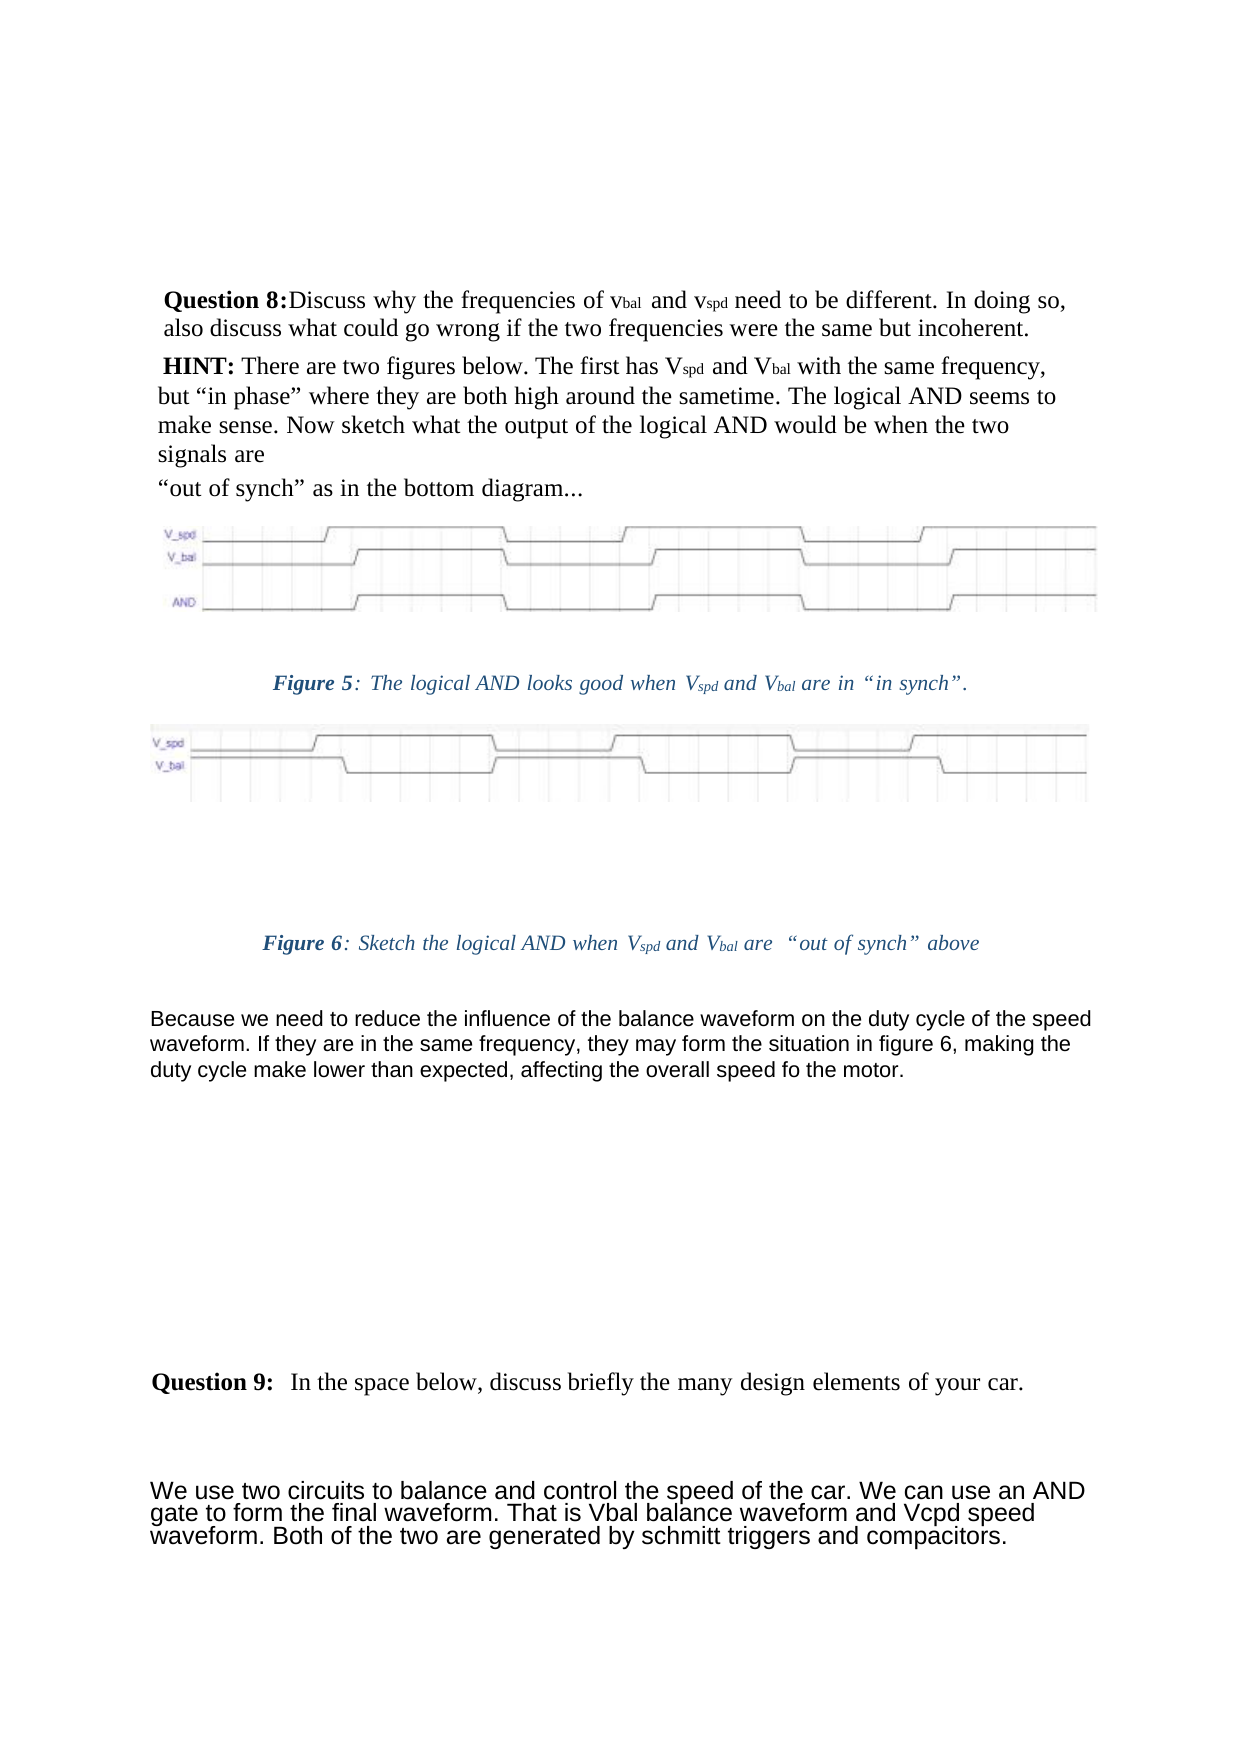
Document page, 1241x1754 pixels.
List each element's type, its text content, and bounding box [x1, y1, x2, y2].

text Question 8:Discuss why the frequencies of vbal and vspd need to be different. In doing so, also discuss what could go wrong if the two frequencies were the same but incoherent. [163, 287, 1066, 342]
text Question 9: In the space below, discuss briefly the many design elements of your car. [151, 1372, 1100, 1394]
picture [150, 724, 1090, 802]
text “out of synch” as in the bottom diagram... [158, 478, 1100, 501]
text Figure 6: Sketch the logical AND when Vspd and Vbal are “out of synch” above [262, 933, 1100, 954]
picture [162, 526, 1100, 612]
text We use two circuits to balance and control the speed of the car. We can use an AND gate to form the final waveform. That is Vbal balance waveform and Vcpd speed waveform. Both of the two are generated by schmitt triggers and compacitors. [150, 1481, 1100, 1550]
text HINT: There are two figures below. The first has Vspd and Vbal with the same frequency, but “in phase” where they are both high around the sametime. The logical AND seems to make sense. Now sketch what the output of the logical AND would be when the two signals are [158, 351, 1083, 468]
text Figure 5: The logical AND looks good when Vspd and Vbal are in “in synch”. [273, 673, 1100, 695]
text Because we need to reduce the influence of the balance waveform on the duty cycle of the speed waveform. If they are in the same frequency, they may form the situation in figure 6, making the duty cycle make lower than expected, affecting the overall speed fo the motor. [150, 1006, 1100, 1082]
